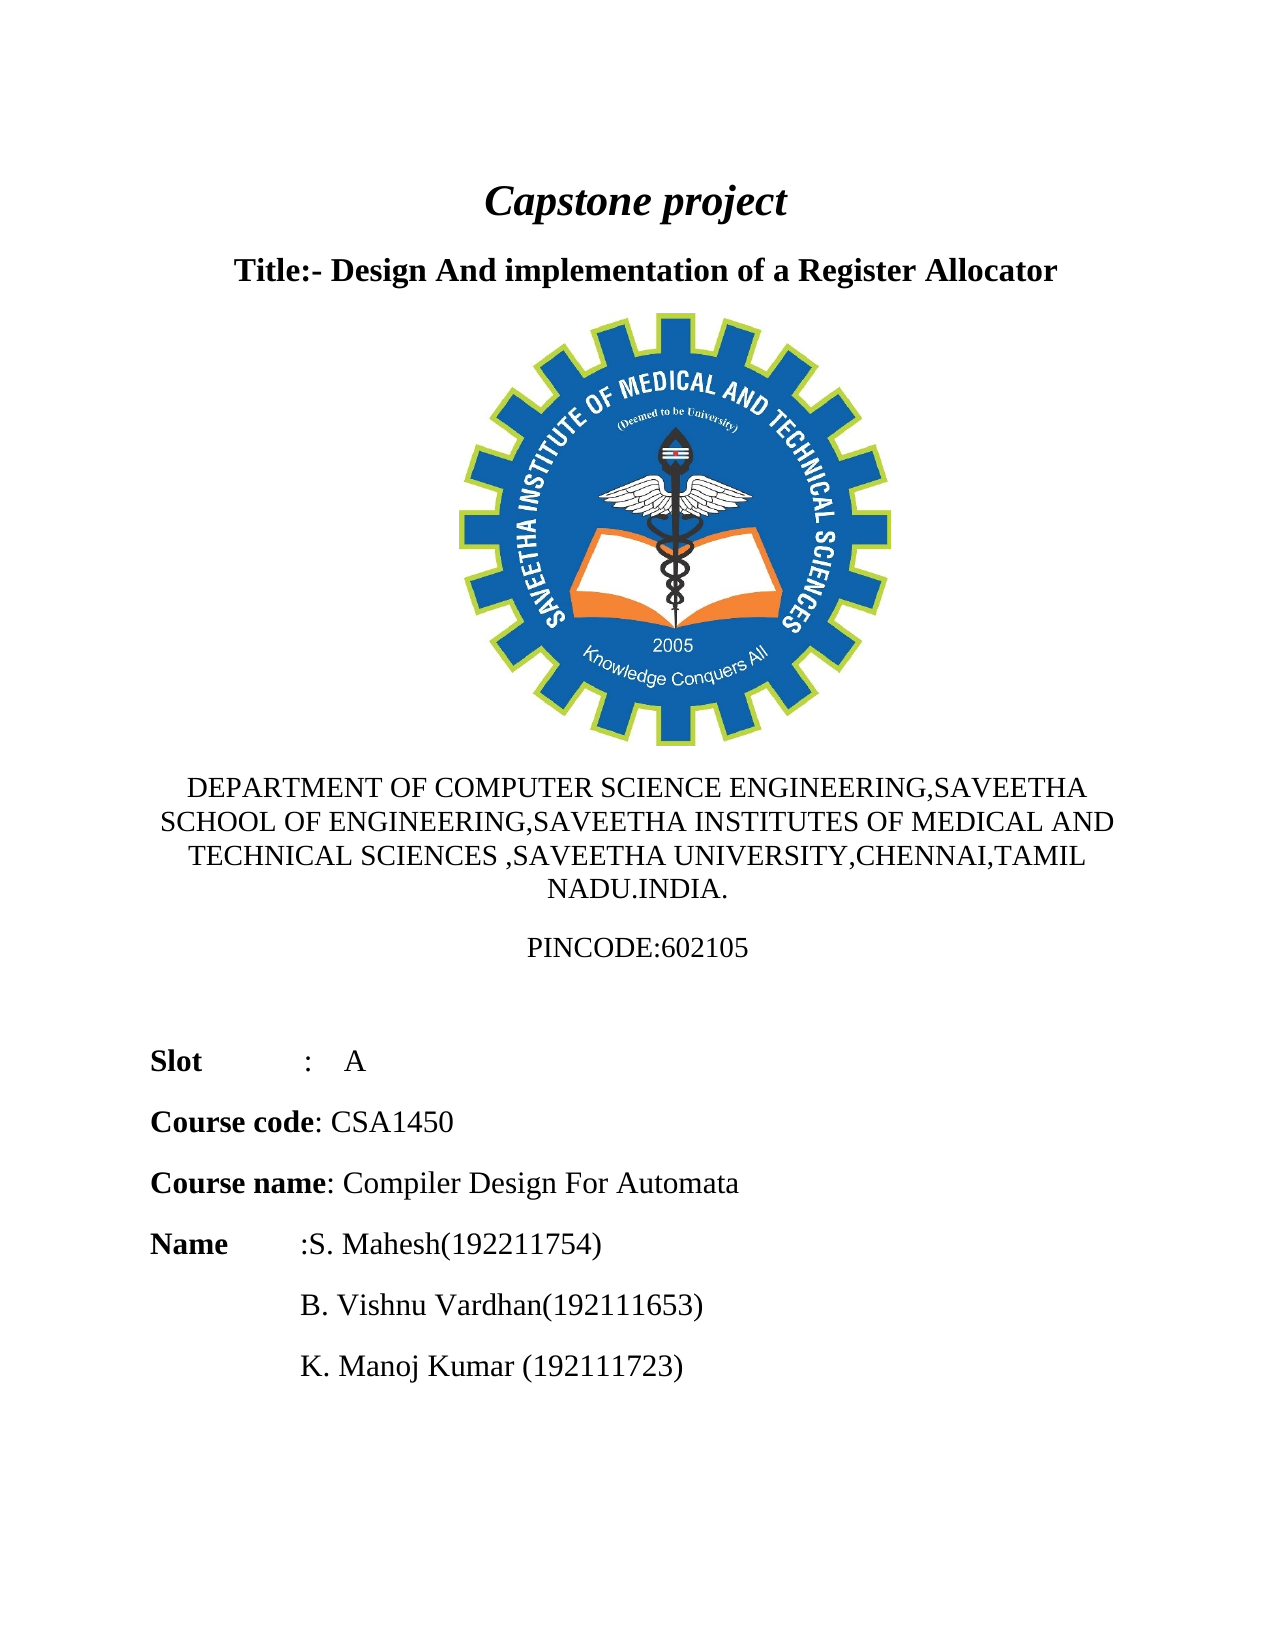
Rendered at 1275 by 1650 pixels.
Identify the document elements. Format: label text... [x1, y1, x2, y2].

text PINCODE:602105 [150, 930, 1125, 963]
text Course name: Compiler Design For Automata [150, 1164, 1125, 1200]
text DEPARTMENT OF COMPUTER SCIENCE ENGINEERING,SAVEETHA SCHOOL OF ENGINEERING,SAVEETHA INSTITUTES OF MEDICAL AND TECHNICAL SCIENCES ,SAVEETHA UNIVERSITY,CHENNAI,TAMIL NADU.INDIA. [150, 771, 1125, 905]
text K. Manoj Kumar (192111723) [150, 1347, 1125, 1383]
picture [459, 313, 892, 746]
text Capstone project [150, 175, 1125, 225]
text Name :S. Mahesh(192211754) [150, 1225, 1125, 1261]
text Title:- Design And implementation of a Register Allocator [150, 250, 1125, 289]
text Slot : A [150, 1042, 1125, 1078]
text Course code: CSA1450 [150, 1103, 1125, 1139]
text B. Vishnu Vardhan(192111653) [150, 1286, 1125, 1322]
